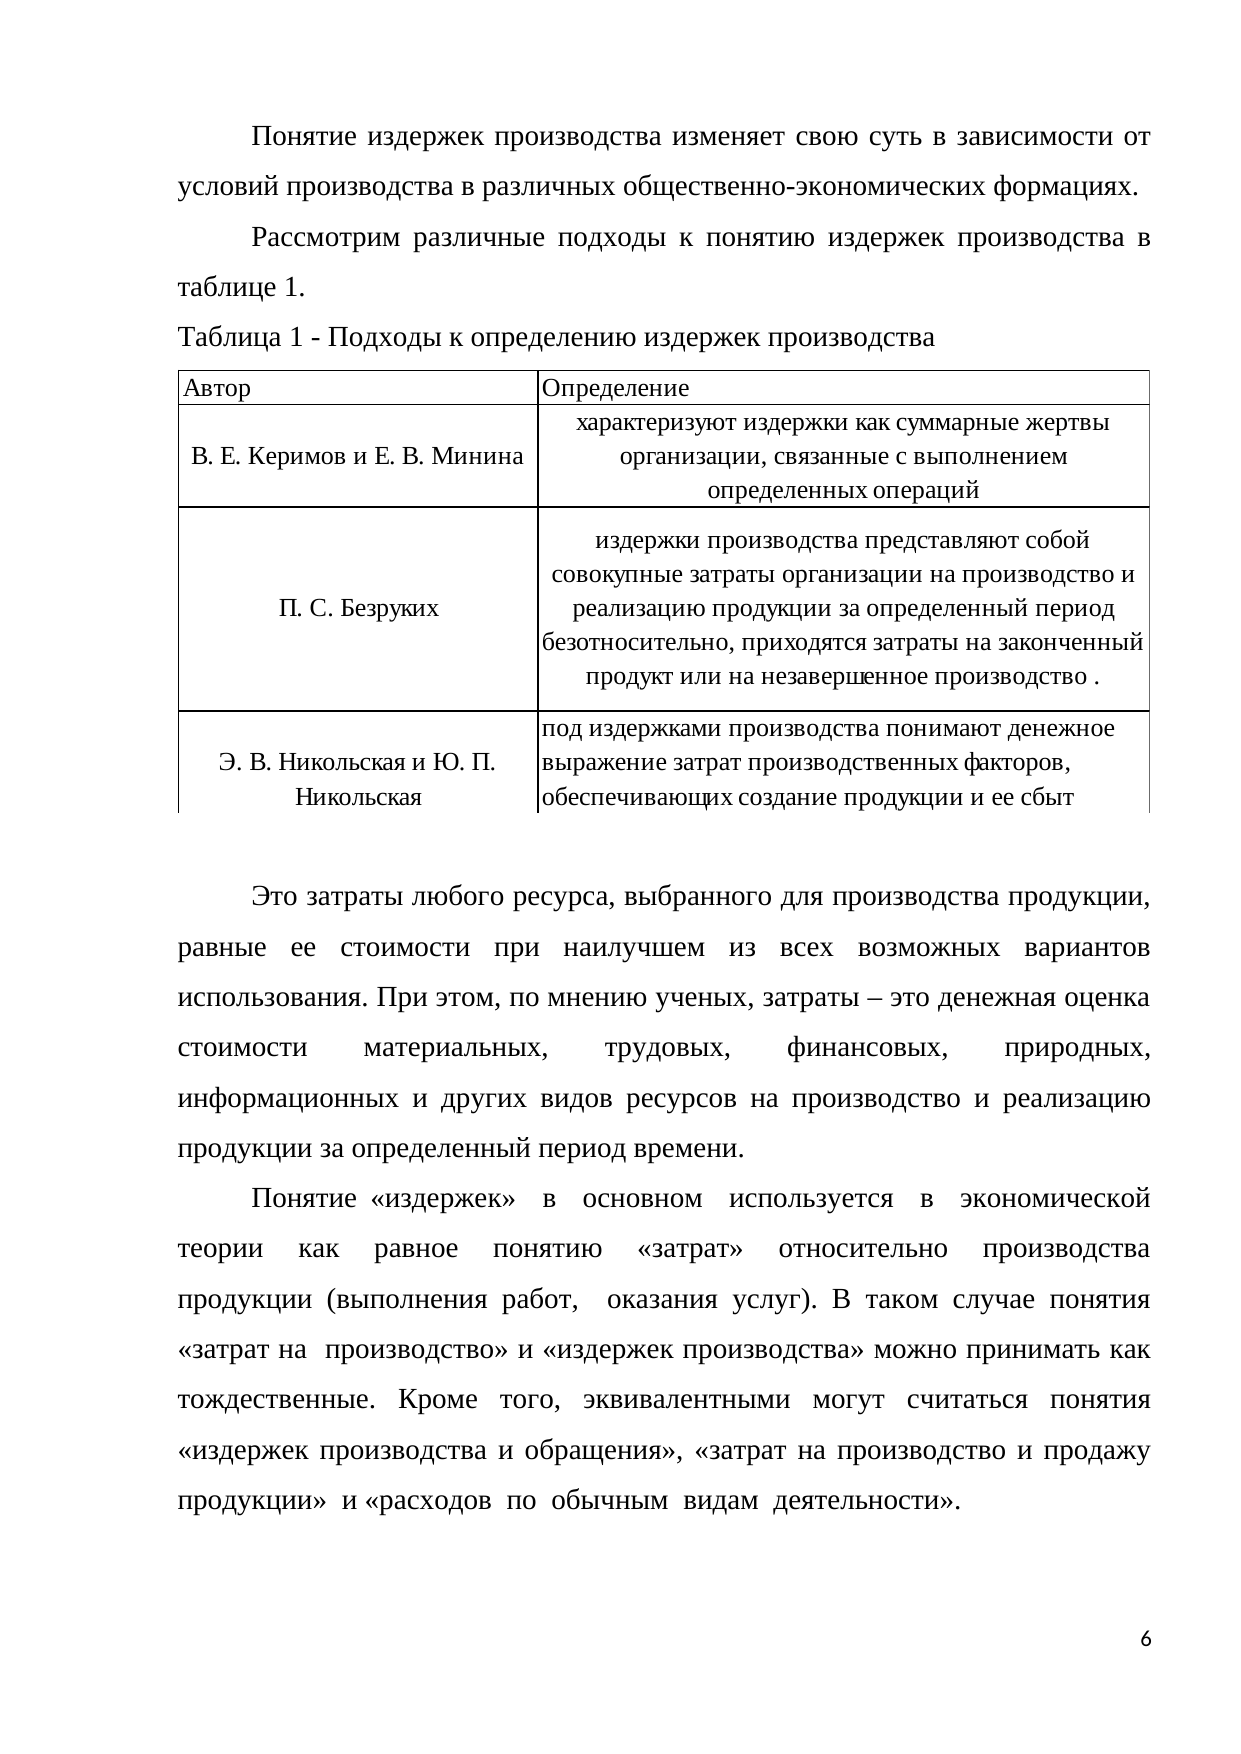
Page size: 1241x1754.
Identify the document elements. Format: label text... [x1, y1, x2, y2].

text Рассмотрим различные подходы к понятию издержек производства в таблице 1. [177, 219, 1152, 303]
text Таблица 1 - Подходы к определению издержек производства [177, 319, 1152, 353]
text Это затраты любого ресурса, выбранного для производства продукции, равные ее стоимости при наилучшем из всех возможных вариантов использования. При этом, по мнению ученых, затраты – это денежная оценка стоимости материальных, трудовых, финансовых, природных, информационных и других видов ресурсов на производство и реализацию продукции за определенный период времени. [177, 878, 1152, 1163]
text Понятие «издержек» в основном используется в экономической теории как равное понятию «затрат» относительно производства продукции (выполнения работ, оказания услуг). В таком случае понятия «затрат на производство» и «издержек производства» можно принимать как тождественные. Кроме того, эквивалентными могут считаться понятия «издержек производства и обращения», «затрат на производство и продажу продукции» и «расходов по обычным видам деятельности». [177, 1180, 1152, 1516]
text Понятие издержек производства изменяет свою суть в зависимости от условий производства в различных общественно-экономических формациях. [177, 118, 1152, 202]
